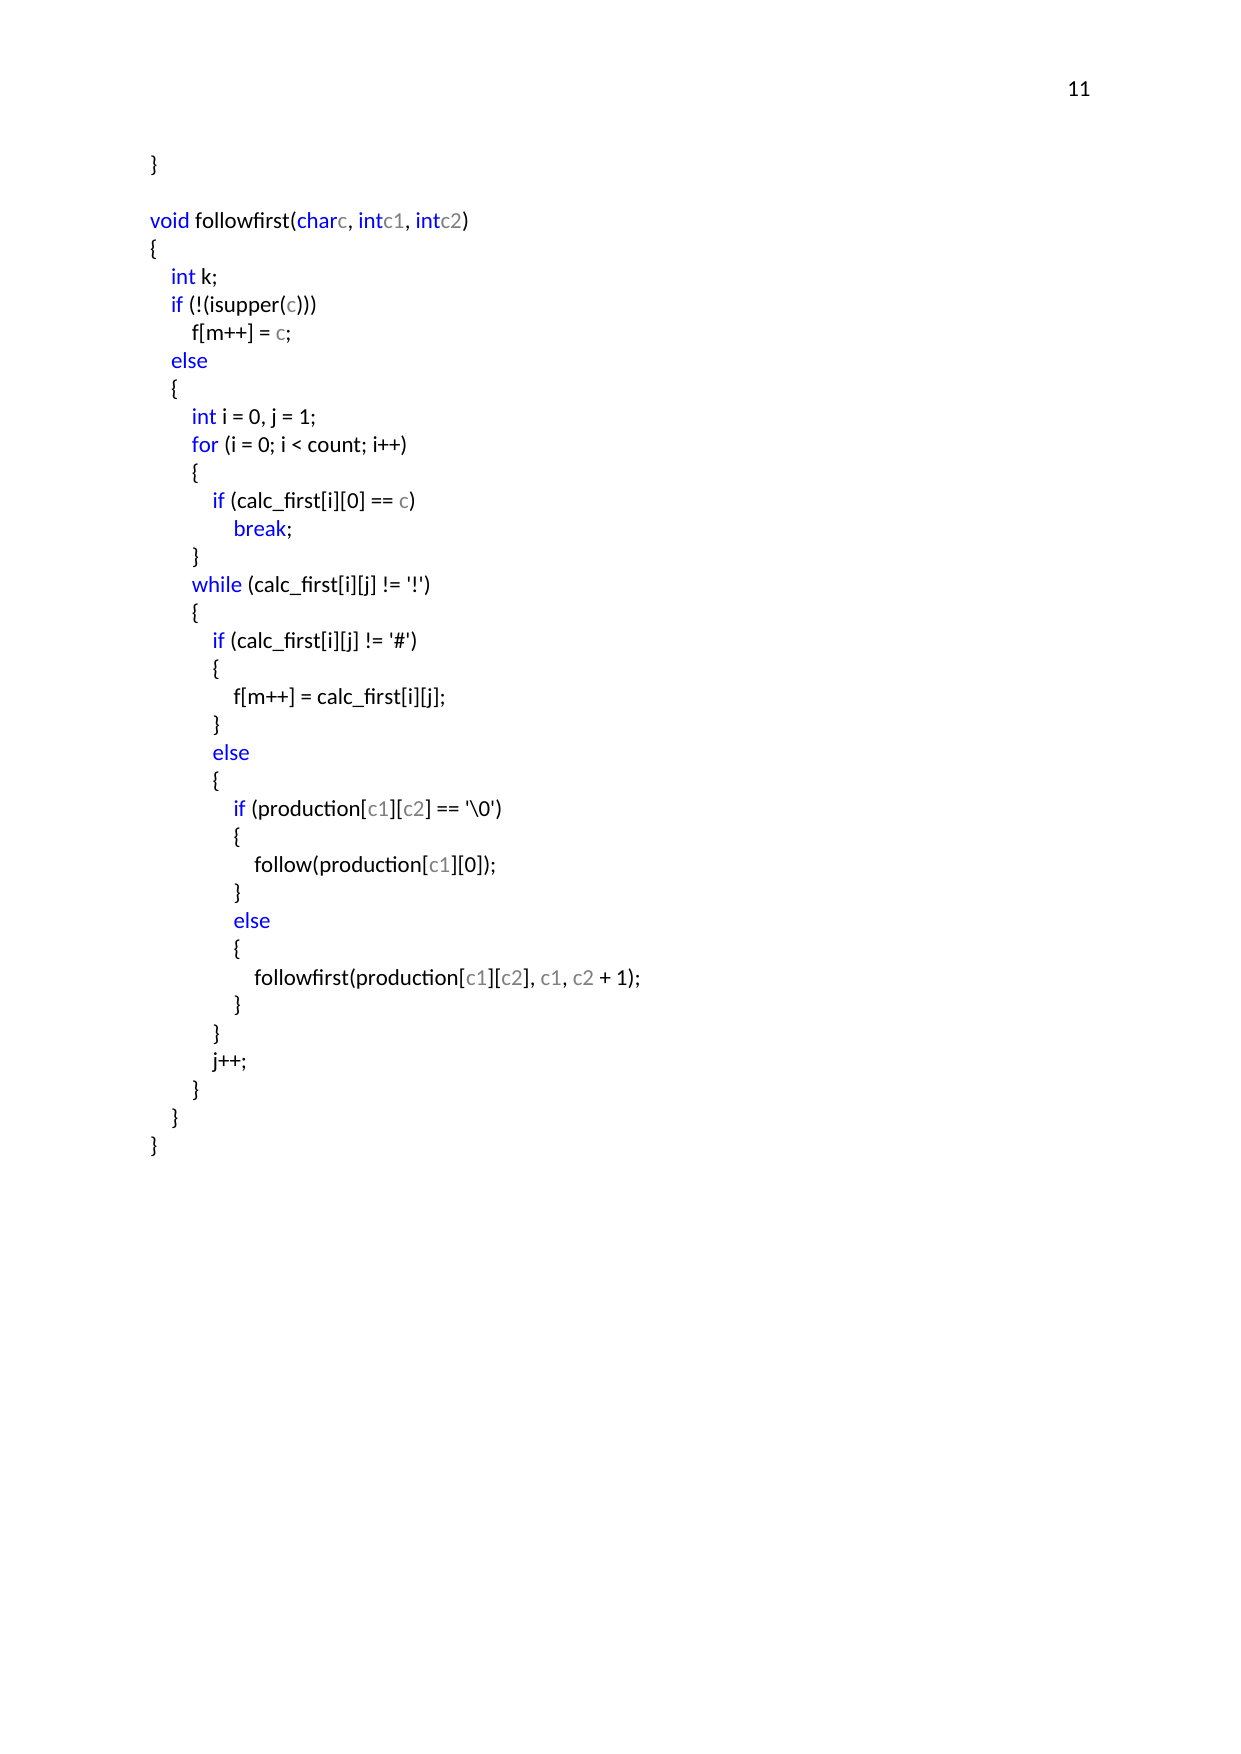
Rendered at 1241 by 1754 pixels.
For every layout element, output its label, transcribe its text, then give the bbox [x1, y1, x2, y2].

text for (i = 0; i < count; i++) [150, 430, 1090, 458]
text } [150, 1103, 1090, 1131]
text { [150, 822, 1090, 851]
text else [150, 907, 1090, 934]
text int k; [150, 262, 1090, 290]
text { [150, 234, 1090, 262]
text else [150, 738, 1090, 766]
text int i = 0, j = 1; [150, 402, 1090, 430]
text { [150, 598, 1090, 626]
text follow(production[c1][0]); [150, 851, 1090, 878]
text { [150, 934, 1090, 963]
text else [150, 346, 1090, 374]
text { [150, 374, 1090, 402]
text } [150, 1131, 1090, 1159]
text { [150, 766, 1090, 794]
text if (calc_first[i][j] != '#') [150, 626, 1090, 654]
text if (calc_first[i][0] == c) [150, 486, 1090, 514]
text } [150, 1019, 1090, 1047]
text } [150, 542, 1090, 570]
text } [150, 710, 1090, 738]
text j++; [150, 1047, 1090, 1075]
text } [150, 878, 1090, 907]
text { [150, 458, 1090, 486]
text if (production[c1][c2] == '\0') [150, 794, 1090, 822]
text } [150, 150, 1090, 178]
text f[m++] = calc_first[i][j]; [150, 682, 1090, 710]
text while (calc_first[i][j] != '!') [150, 570, 1090, 598]
text { [150, 654, 1090, 682]
text followfirst(production[c1][c2], c1, c2 + 1); [150, 963, 1090, 991]
text break; [150, 514, 1090, 542]
text if (!(isupper(c))) [150, 290, 1090, 318]
text } [150, 991, 1090, 1019]
text } [150, 1075, 1090, 1103]
text void followfirst(charc, intc1, intc2) [150, 206, 1090, 234]
text f[m++] = c; [150, 318, 1090, 346]
